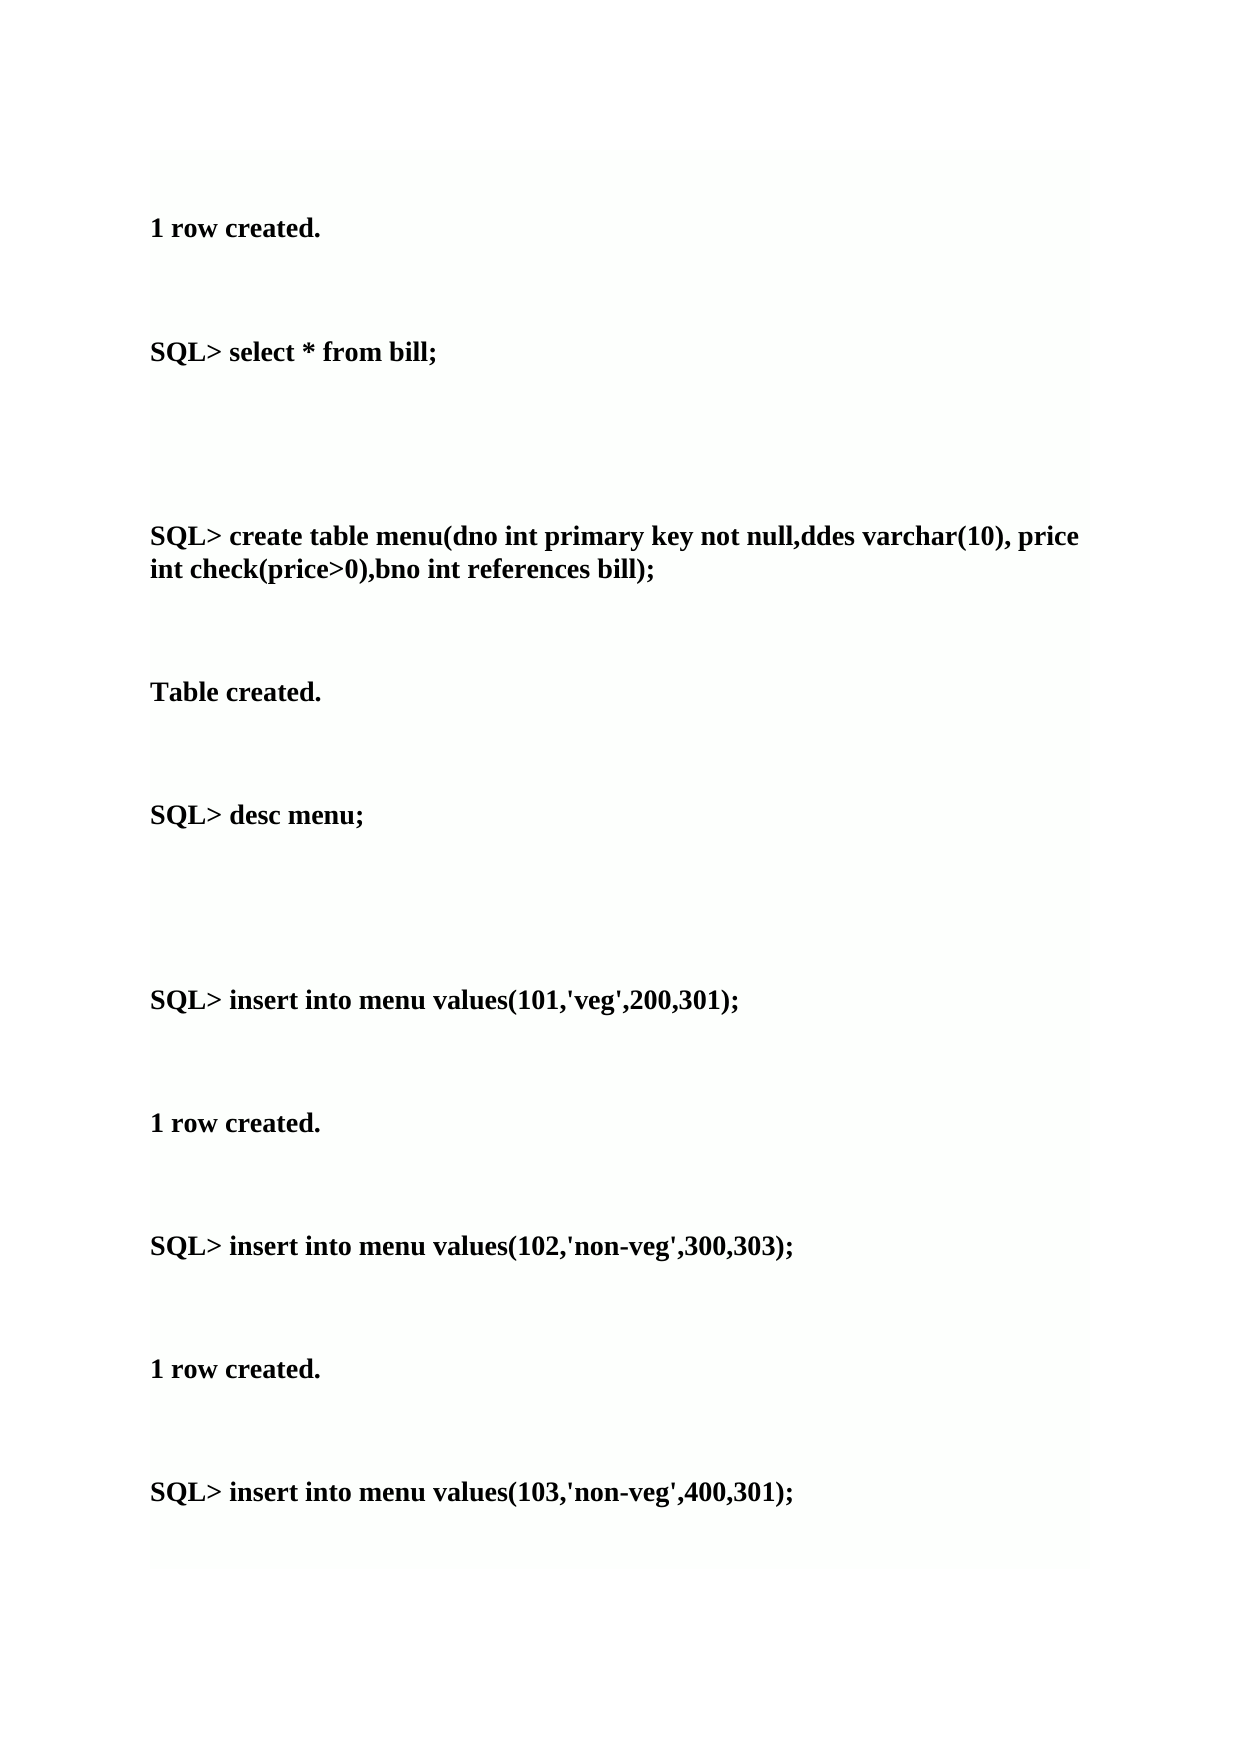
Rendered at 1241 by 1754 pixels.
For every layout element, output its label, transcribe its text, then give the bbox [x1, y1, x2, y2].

text SQL> insert into menu values(101,'veg',200,301); [150, 983, 1090, 1015]
text SQL> select * from bill; [150, 335, 1090, 367]
text 1 row created. [150, 1352, 1090, 1384]
text SQL> insert into menu values(102,'non-veg',300,303); [150, 1229, 1090, 1261]
text SQL> desc menu; [150, 798, 1090, 830]
text Table created. [150, 675, 1090, 707]
text SQL> insert into menu values(103,'non-veg',400,301); [150, 1475, 1090, 1508]
text SQL> create table menu(dno int primary key not null,ddes varchar(10), price int check(price>0),bno int references bill); [150, 519, 1090, 584]
text 1 row created. [150, 212, 1090, 244]
text 1 row created. [150, 1106, 1090, 1138]
